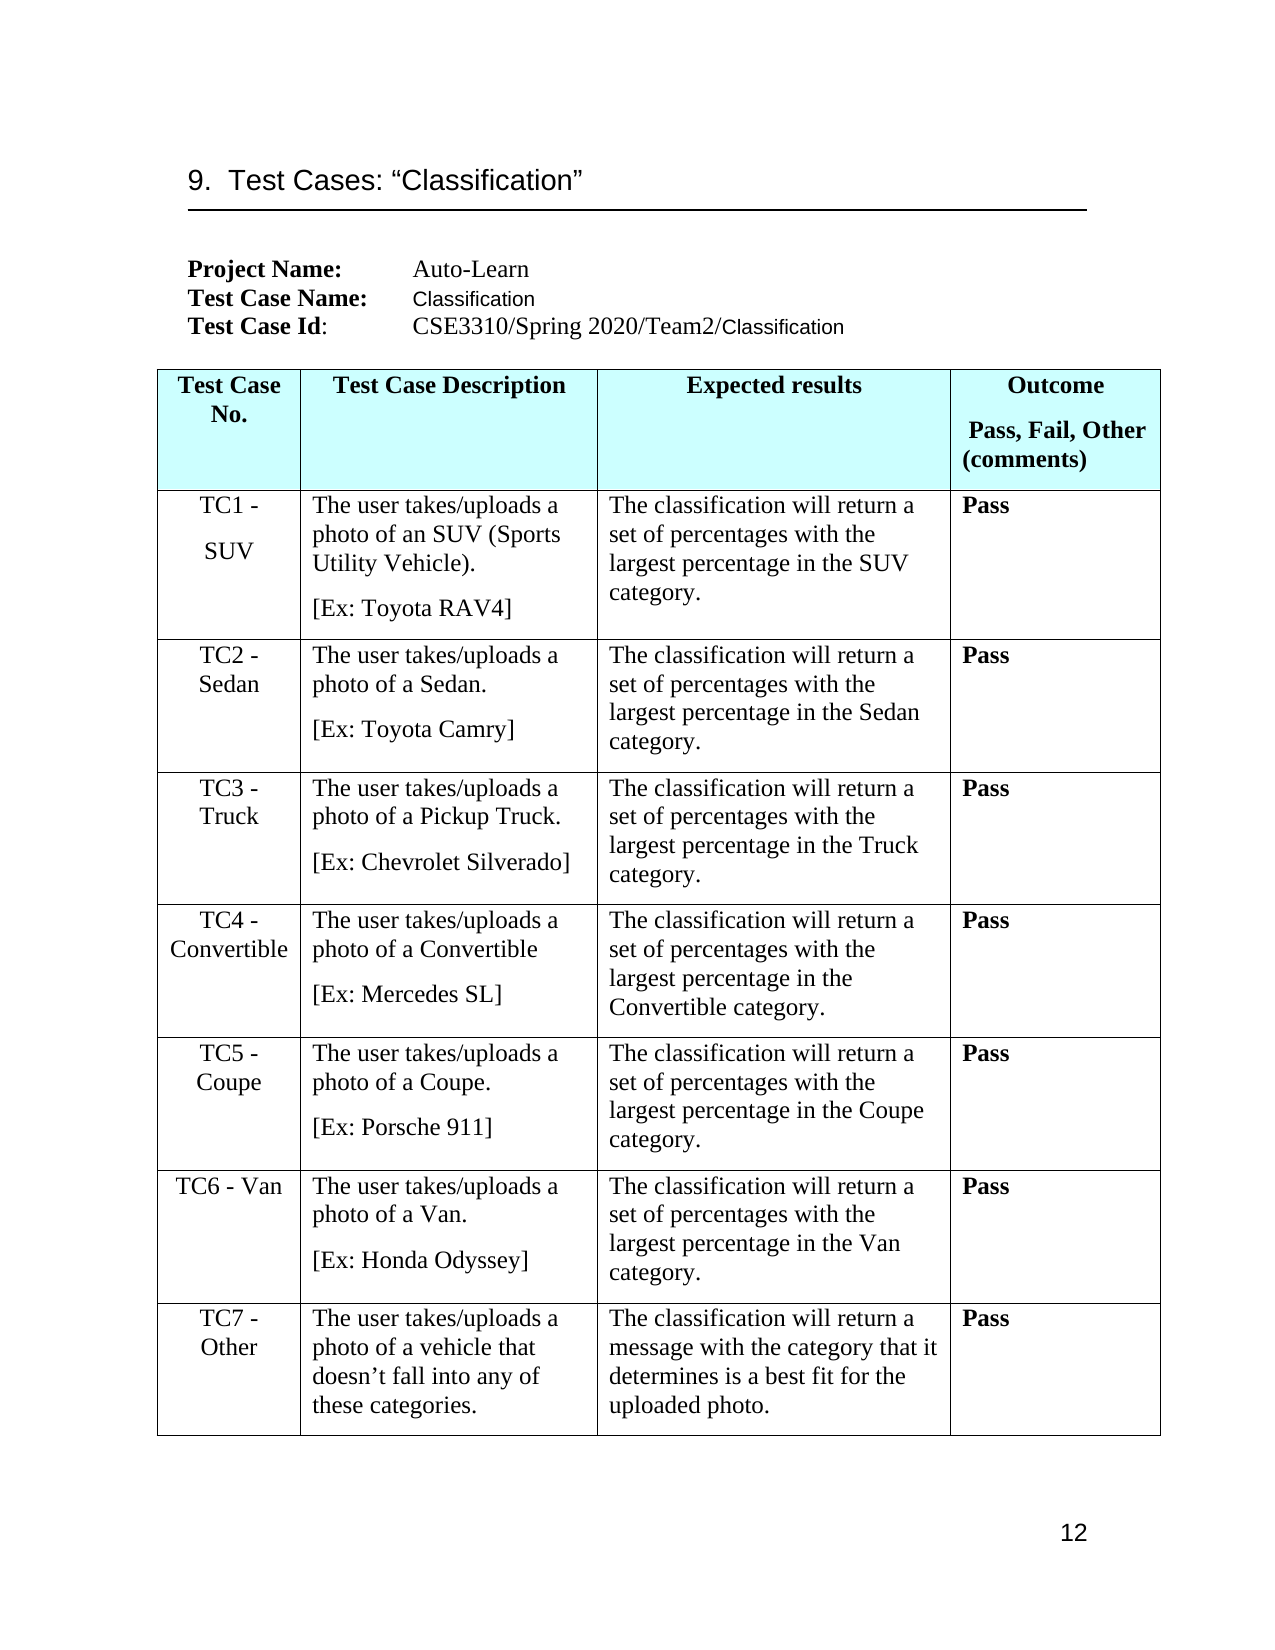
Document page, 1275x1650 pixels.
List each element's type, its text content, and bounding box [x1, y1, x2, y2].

text Test Case Id: CSE3310/Spring 2020/Team2/Classification [187, 311, 1087, 340]
table_cell Pass [951, 491, 1160, 639]
table_cell The classification will return a set of percentages with the largest percentage in the SUV category. [598, 491, 950, 639]
table_cell TC2 - Sedan [158, 640, 300, 772]
table_cell The user takes/uploads a photo of a vehicle that doesn’t fall into any of these categories. [301, 1304, 597, 1435]
table_cell The classification will return a set of percentages with the largest percentage in the Coupe category. [598, 1038, 950, 1170]
text Test Case Name: Classification [187, 283, 1087, 311]
table_cell TC5 - Coupe [158, 1038, 300, 1170]
table_cell TC1 - SUV [158, 491, 300, 639]
table_cell TC7 - Other [158, 1304, 300, 1435]
table_header Expected results [598, 370, 950, 489]
table_cell Pass [951, 905, 1160, 1037]
table_header Outcome Pass, Fail, Other (comments) [951, 370, 1160, 489]
table_cell The user takes/uploads a photo of an SUV (Sports Utility Vehicle). [Ex: Toyota RAV4] [301, 491, 597, 639]
table_cell The classification will return a set of percentages with the largest percentage in the Truck category. [598, 773, 950, 904]
table_cell The user takes/uploads a photo of a Convertible [Ex: Mercedes SL] [301, 905, 597, 1037]
table_cell Pass [951, 773, 1160, 904]
table_cell Pass [951, 1304, 1160, 1435]
table_cell Pass [951, 1171, 1160, 1302]
table_cell The user takes/uploads a photo of a Van. [Ex: Honda Odyssey] [301, 1171, 597, 1302]
table_cell Pass [951, 640, 1160, 772]
table_cell TC4 - Convertible [158, 905, 300, 1037]
subtitle 9. Test Cases: “Classification” [187, 163, 1087, 197]
table_cell The user takes/uploads a photo of a Sedan. [Ex: Toyota Camry] [301, 640, 597, 772]
table_cell The user takes/uploads a photo of a Coupe. [Ex: Porsche 911] [301, 1038, 597, 1170]
text Project Name: Auto-Learn [187, 254, 1087, 283]
table_cell The classification will return a message with the category that it determines is a best fit for the uploaded photo. [598, 1304, 950, 1435]
table_cell The user takes/uploads a photo of a Pickup Truck. [Ex: Chevrolet Silverado] [301, 773, 597, 904]
table_header Test Case Description [301, 370, 597, 489]
table_cell Pass [951, 1038, 1160, 1170]
table_cell TC6 - Van [158, 1171, 300, 1302]
table_cell The classification will return a set of percentages with the largest percentage in the Convertible category. [598, 905, 950, 1037]
table_cell The classification will return a set of percentages with the largest percentage in the Van category. [598, 1171, 950, 1302]
table_cell TC3 - Truck [158, 773, 300, 904]
table_cell The classification will return a set of percentages with the largest percentage in the Sedan category. [598, 640, 950, 772]
table_header Test Case No. [158, 370, 300, 489]
